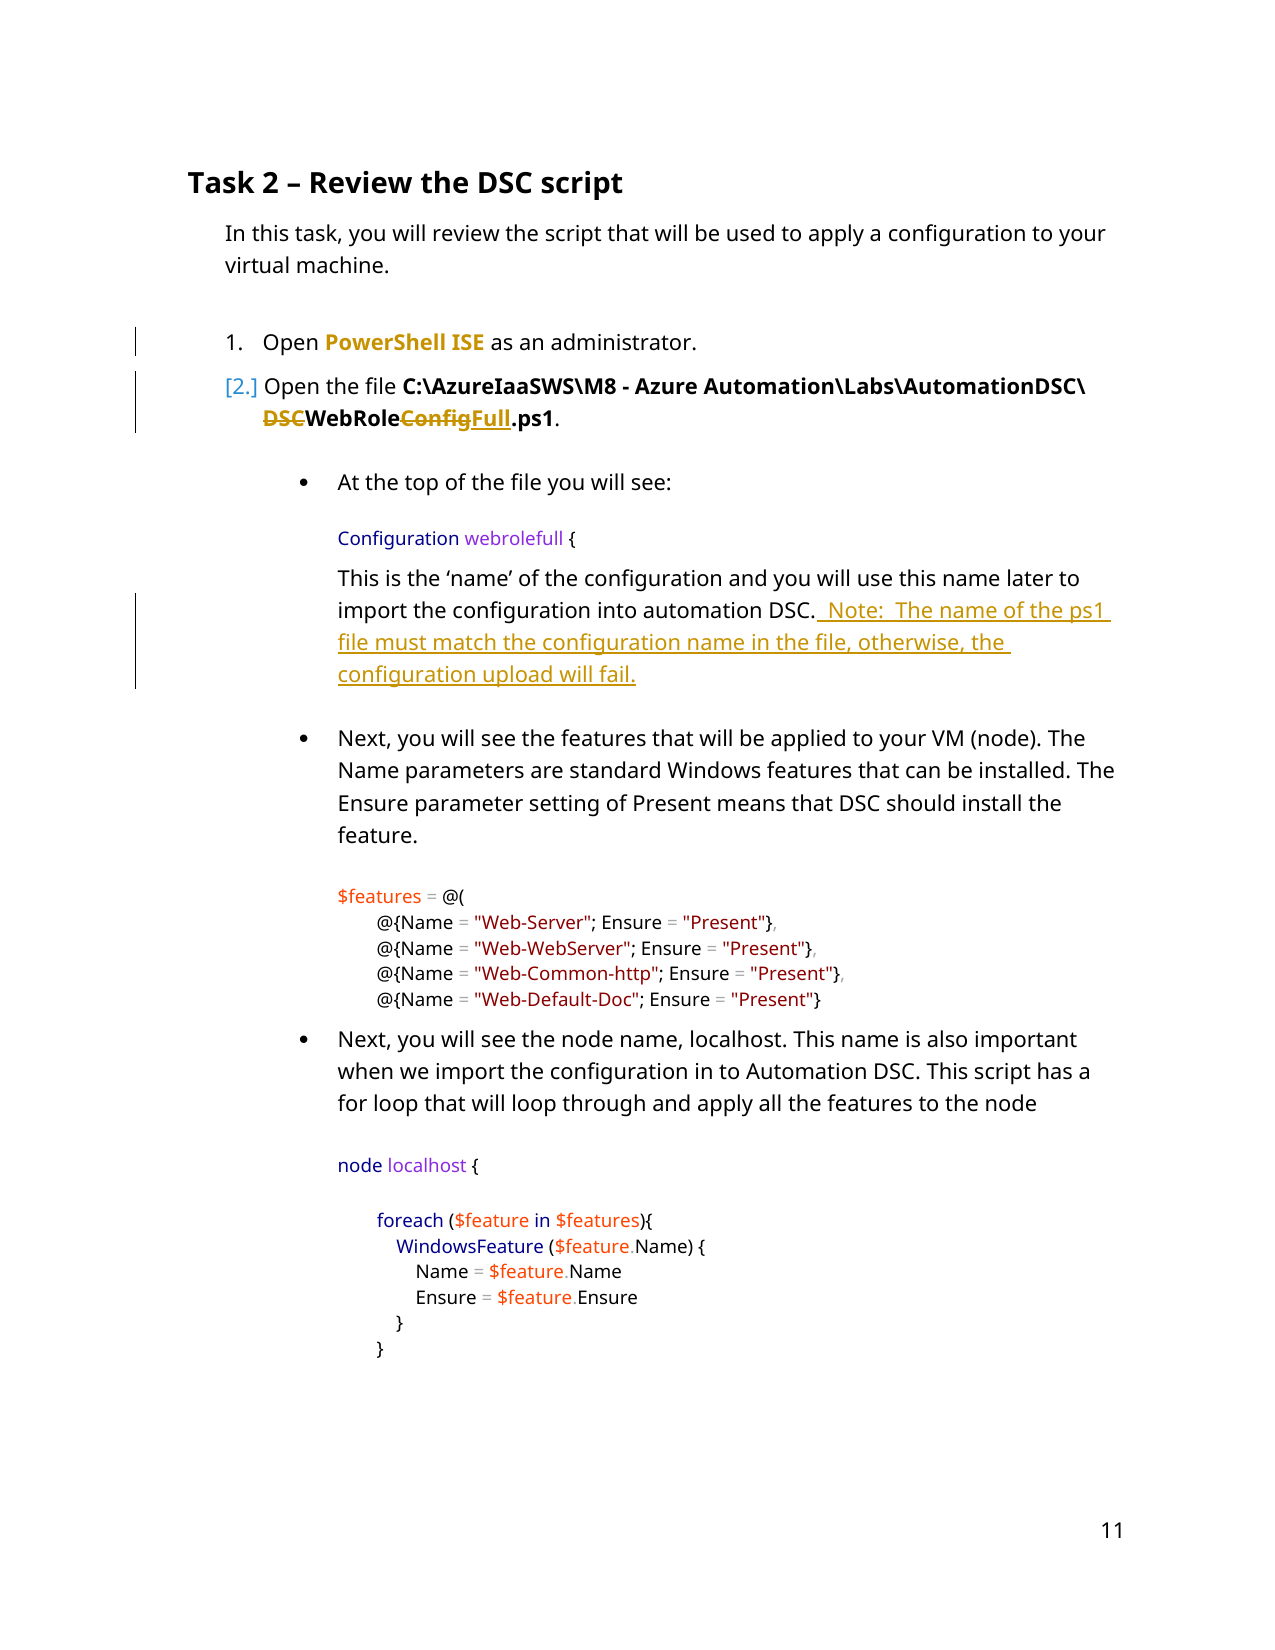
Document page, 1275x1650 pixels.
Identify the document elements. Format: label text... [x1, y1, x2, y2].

text @{Name = "Web-WebServer"; Ensure = "Present"}, [337, 935, 1125, 960]
text @{Name = "Web-Default-Doc"; Ensure = "Present"} [337, 986, 1125, 1011]
list This is the ‘name’ of the configuration and you will use this name later to import the configuration into automation DSC. [337, 563, 1125, 689]
text Name = $feature.Name [337, 1259, 1125, 1284]
subtitle Task 2 – Review the DSC script [187, 162, 1125, 202]
text } [337, 1335, 1125, 1361]
list In this task, you will review the script that will be used to apply a configuration to your virtual machine. [225, 218, 1125, 280]
text @{Name = "Web-Common-http"; Ensure = "Present"}, [337, 960, 1125, 986]
text @{Name = "Web-Server"; Ensure = "Present"}, [337, 909, 1125, 935]
list Next, you will see the node name, localhost. This name is also important when we import the configuration in to Automation DSC. This script has a for loop that will loop through and apply all the features to the node [300, 1024, 1125, 1150]
text foreach ($feature in $features){ [337, 1208, 1125, 1233]
list Next, you will see the features that will be applied to your VM (node). The Name parameters are standard Windows features that can be installed. The Ensure parameter setting of Present means that DSC should install the feature. [300, 723, 1125, 882]
text Ensure = $feature.Ensure [337, 1284, 1125, 1310]
text node localhost { [337, 1152, 1125, 1178]
list Open PowerShell ISE as an administrator. [225, 327, 1125, 356]
text } [337, 1310, 1125, 1335]
list At the top of the file you will see: [300, 467, 1125, 497]
list Open the file C:\AzureIaaSWS\M8 - Azure Automation\Labs\AutomationDSC\WebRole.ps1. [225, 371, 1125, 433]
text Configuration webrolefull { [337, 499, 1125, 551]
text WindowsFeature ($feature.Name) { [337, 1233, 1125, 1259]
text $features = @( [337, 884, 1125, 909]
